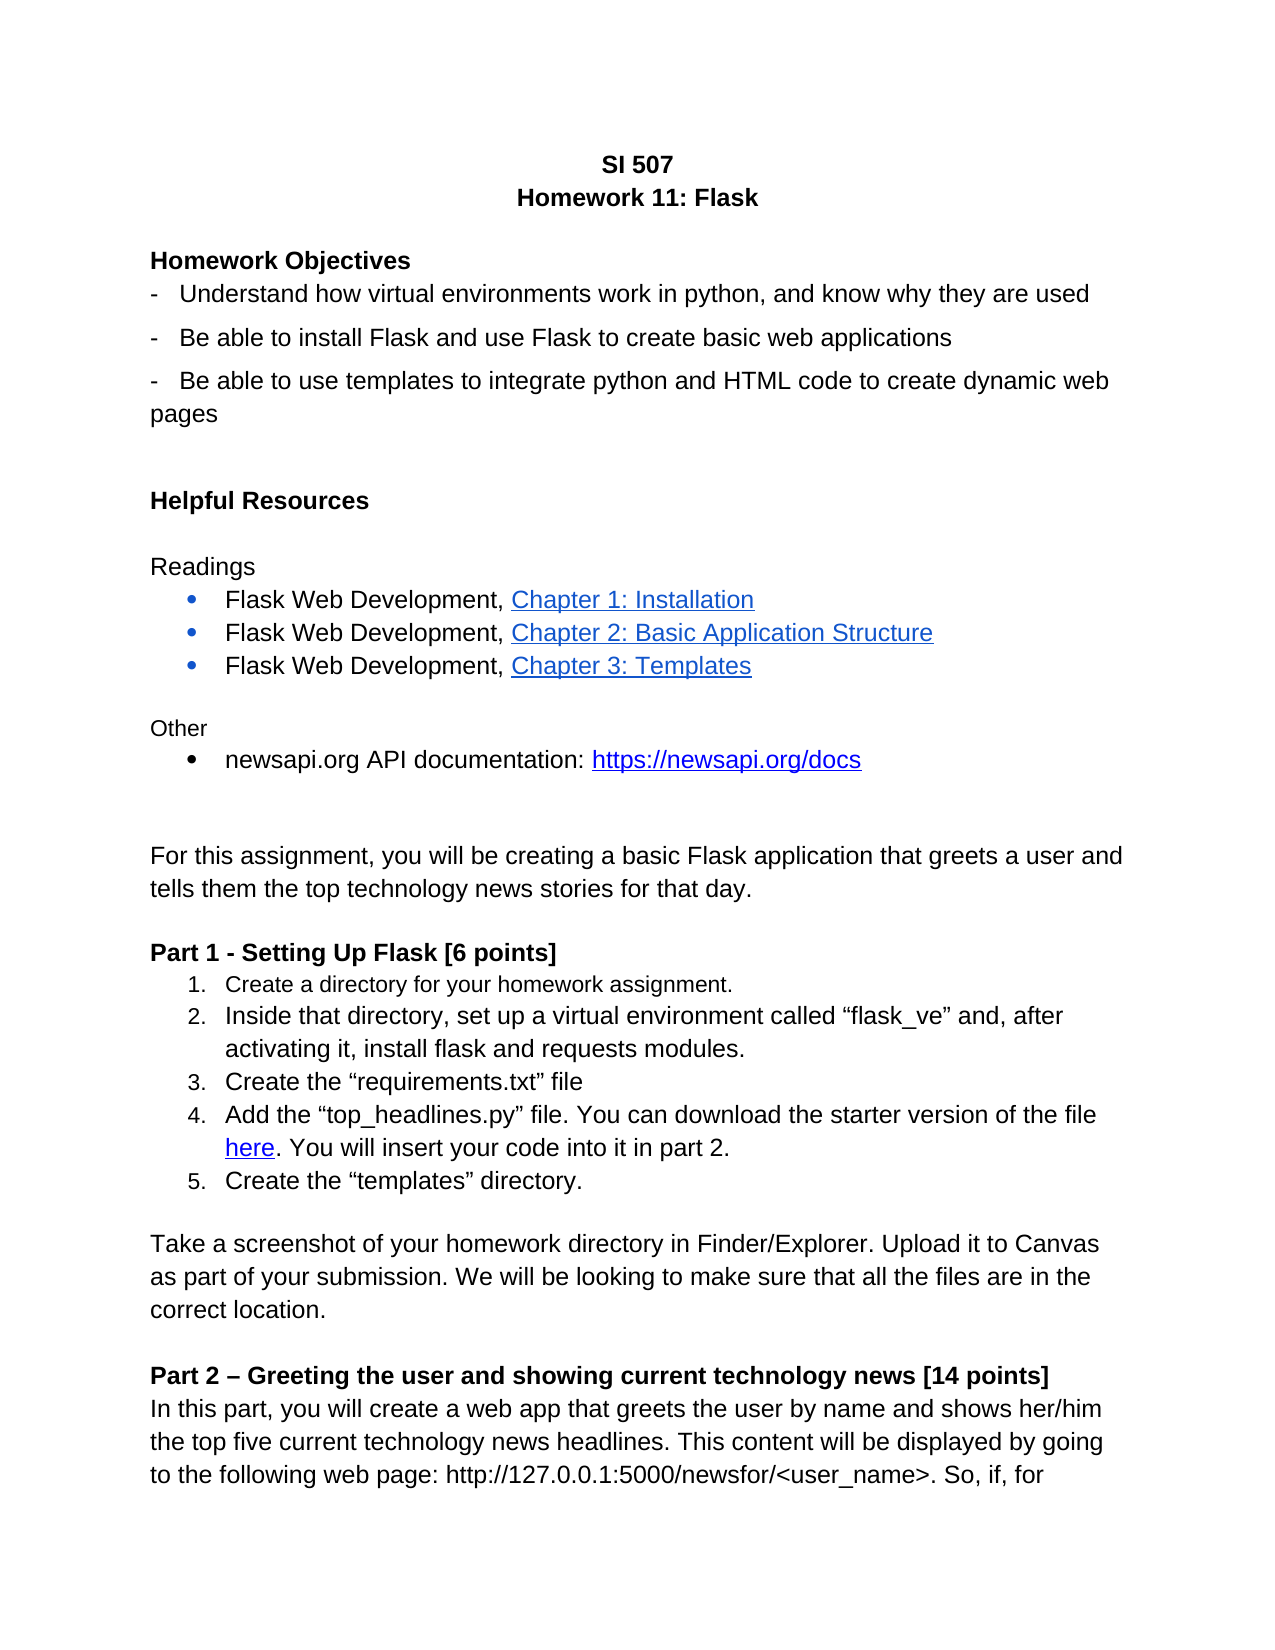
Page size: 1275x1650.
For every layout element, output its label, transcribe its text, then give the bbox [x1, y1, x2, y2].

list Create the “templates” directory. [187, 1166, 1125, 1194]
list Create the “requirements.txt” file [187, 1067, 1125, 1096]
text Other [150, 715, 1125, 741]
text - Be able to use templates to integrate python and HTML code to create dynamic web pages [150, 366, 1125, 428]
list Flask Web Development, Chapter 3: Templates [187, 651, 1125, 680]
list Create a directory for your homework assignment. [187, 971, 1125, 997]
text Helpful Resources [150, 486, 1125, 515]
list Flask Web Development, Chapter 2: Basic Application Structure [187, 618, 1125, 647]
text Readings [150, 552, 1125, 581]
text - Be able to install Flask and use Flask to create basic web applications [150, 323, 1125, 351]
text Take a screenshot of your homework directory in Finder/Explorer. Upload it to Canvas as part of your submission. We will be looking to make sure that all the files are in the correct location. [150, 1229, 1125, 1324]
list newsapi.org API documentation: https://newsapi.org/docs [187, 745, 1125, 774]
list Add the “top_headlines.py” file. You can download the starter version of the file here. You will insert your code into it in part 2. [187, 1100, 1125, 1162]
text Homework Objectives [150, 246, 1125, 275]
text - Understand how virtual environments work in python, and know why they are used [150, 279, 1125, 308]
text SI 507 [150, 150, 1125, 179]
text Part 1 - Setting Up Flask [6 points] [150, 937, 1125, 966]
text For this assignment, you will be creating a basic Flask application that greets a user and tells them the top technology news stories for that day. [150, 841, 1125, 903]
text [150, 1394, 1125, 1489]
list Flask Web Development, Chapter 1: Installation [187, 585, 1125, 614]
text Homework 11: Flask [150, 183, 1125, 212]
list Inside that directory, set up a virtual environment called “flask_ve” and, after activating it, install flask and requests modules. [187, 1001, 1125, 1062]
text Part 2 – Greeting the user and showing current technology news [14 points] [150, 1361, 1125, 1390]
